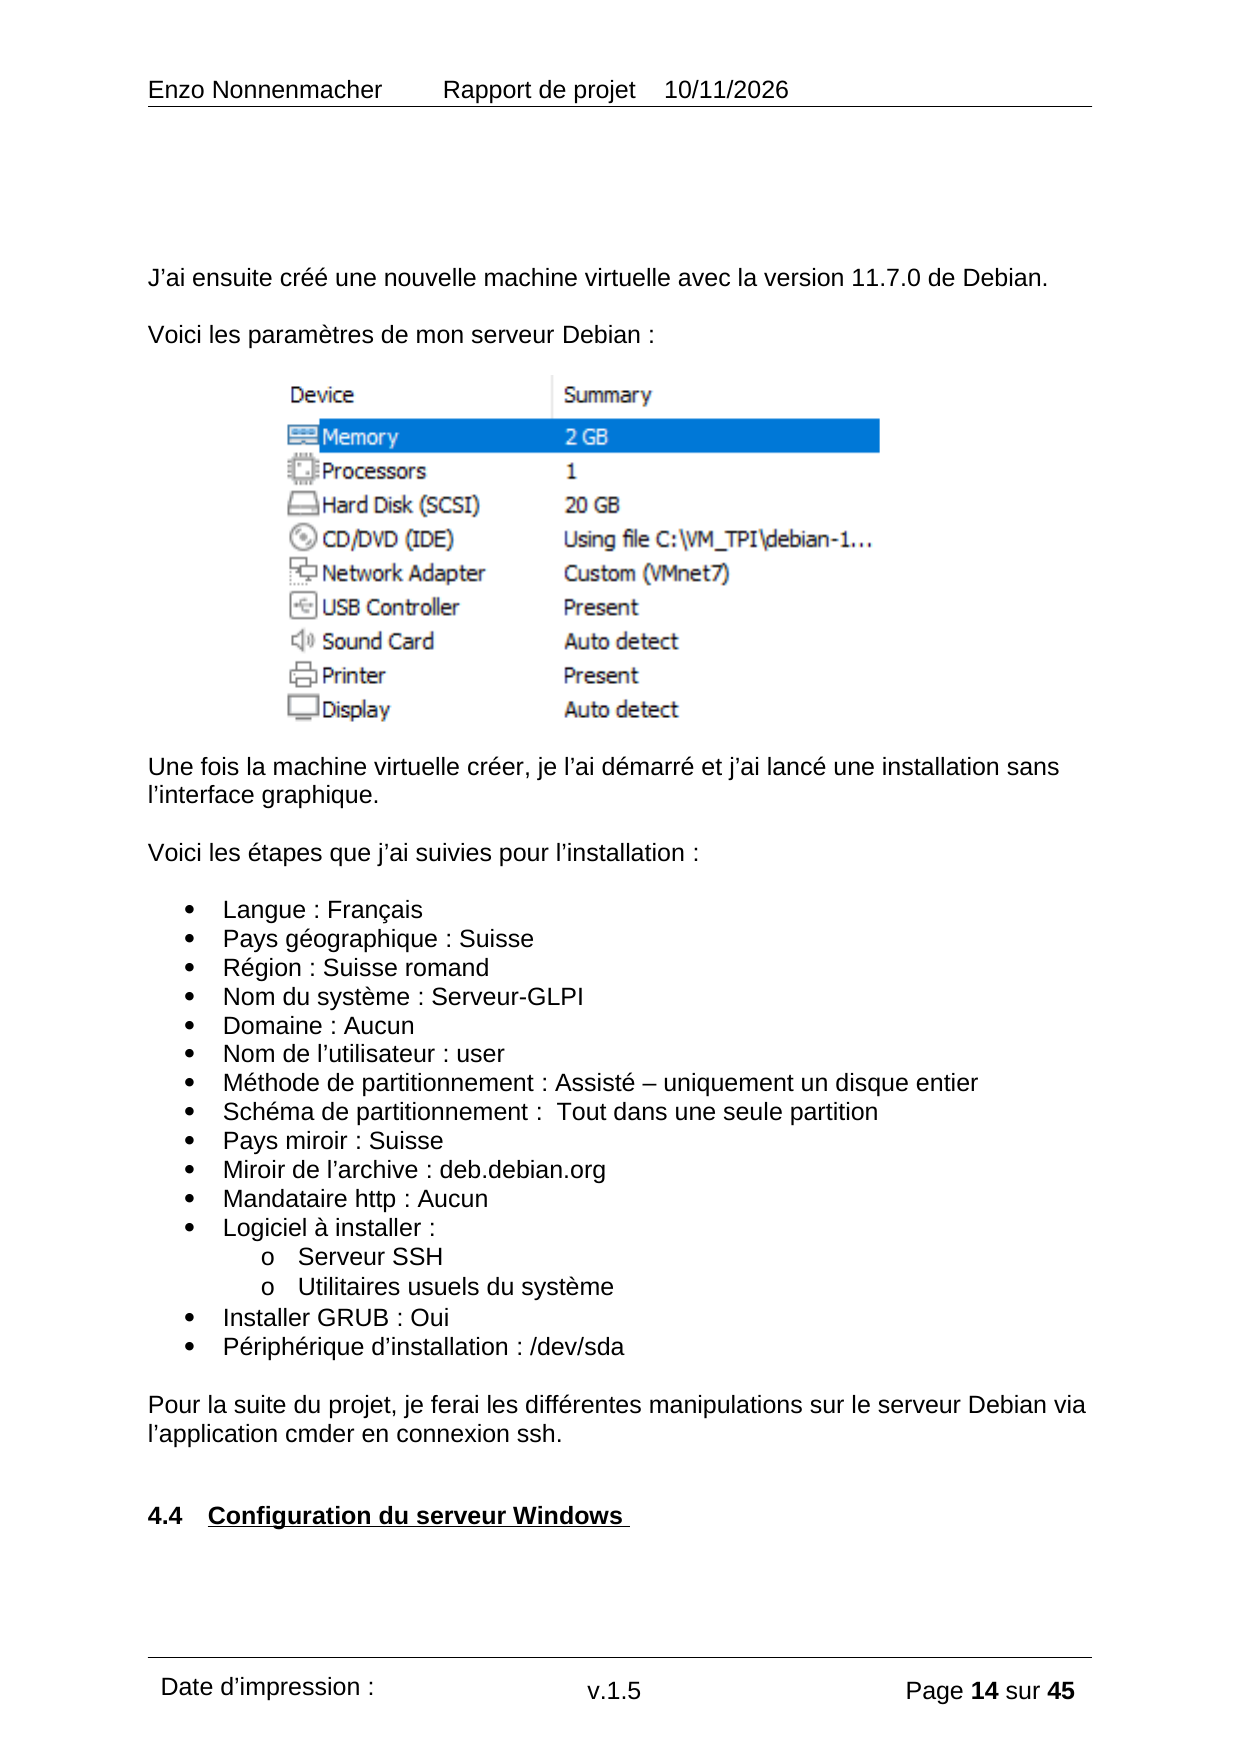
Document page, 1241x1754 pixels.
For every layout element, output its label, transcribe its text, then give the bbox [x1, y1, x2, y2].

list Schéma de partitionnement : Tout dans une seule partition [185, 1097, 1092, 1126]
text Pour la suite du projet, je ferai les différentes manipulations sur le serveur Debian via l’application cmder en connexion ssh. [148, 1390, 1092, 1447]
list Méthode de partitionnement : Assisté – uniquement un disque entier [185, 1068, 1092, 1097]
text J’ai ensuite créé une nouvelle machine virtuelle avec la version 11.7.0 de Debian. [148, 263, 1092, 291]
list Périphérique d’installation : /dev/sda [185, 1332, 1092, 1361]
list Nom de l’utilisateur : user [185, 1039, 1092, 1068]
text Voici les étapes que j’ai suivies pour l’installation : [148, 838, 1092, 866]
list Serveur SSH [260, 1241, 1092, 1272]
list Domaine : Aucun [185, 1011, 1092, 1039]
list Langue : Français [185, 895, 1092, 924]
list Région : Suisse romand [185, 953, 1092, 982]
list Logiciel à installer : [185, 1213, 1092, 1241]
picture [279, 375, 880, 736]
list Mandataire http : Aucun [185, 1184, 1092, 1213]
list Pays géographique : Suisse [185, 924, 1092, 953]
text Voici les paramètres de mon serveur Debian : [148, 320, 1092, 349]
list Nom du système : Serveur-GLPI [185, 982, 1092, 1011]
list Installer GRUB : Oui [185, 1303, 1092, 1332]
text Une fois la machine virtuelle créer, je l’ai démarré et j’ai lancé une installation sans l’interface graphique. [148, 751, 1092, 809]
list Miroir de l’archive : deb.debian.org [185, 1155, 1092, 1184]
list Utilitaires usuels du système [260, 1272, 1092, 1303]
subtitle Configuration du serveur Windows [148, 1501, 1092, 1530]
list Pays miroir : Suisse [185, 1126, 1092, 1155]
